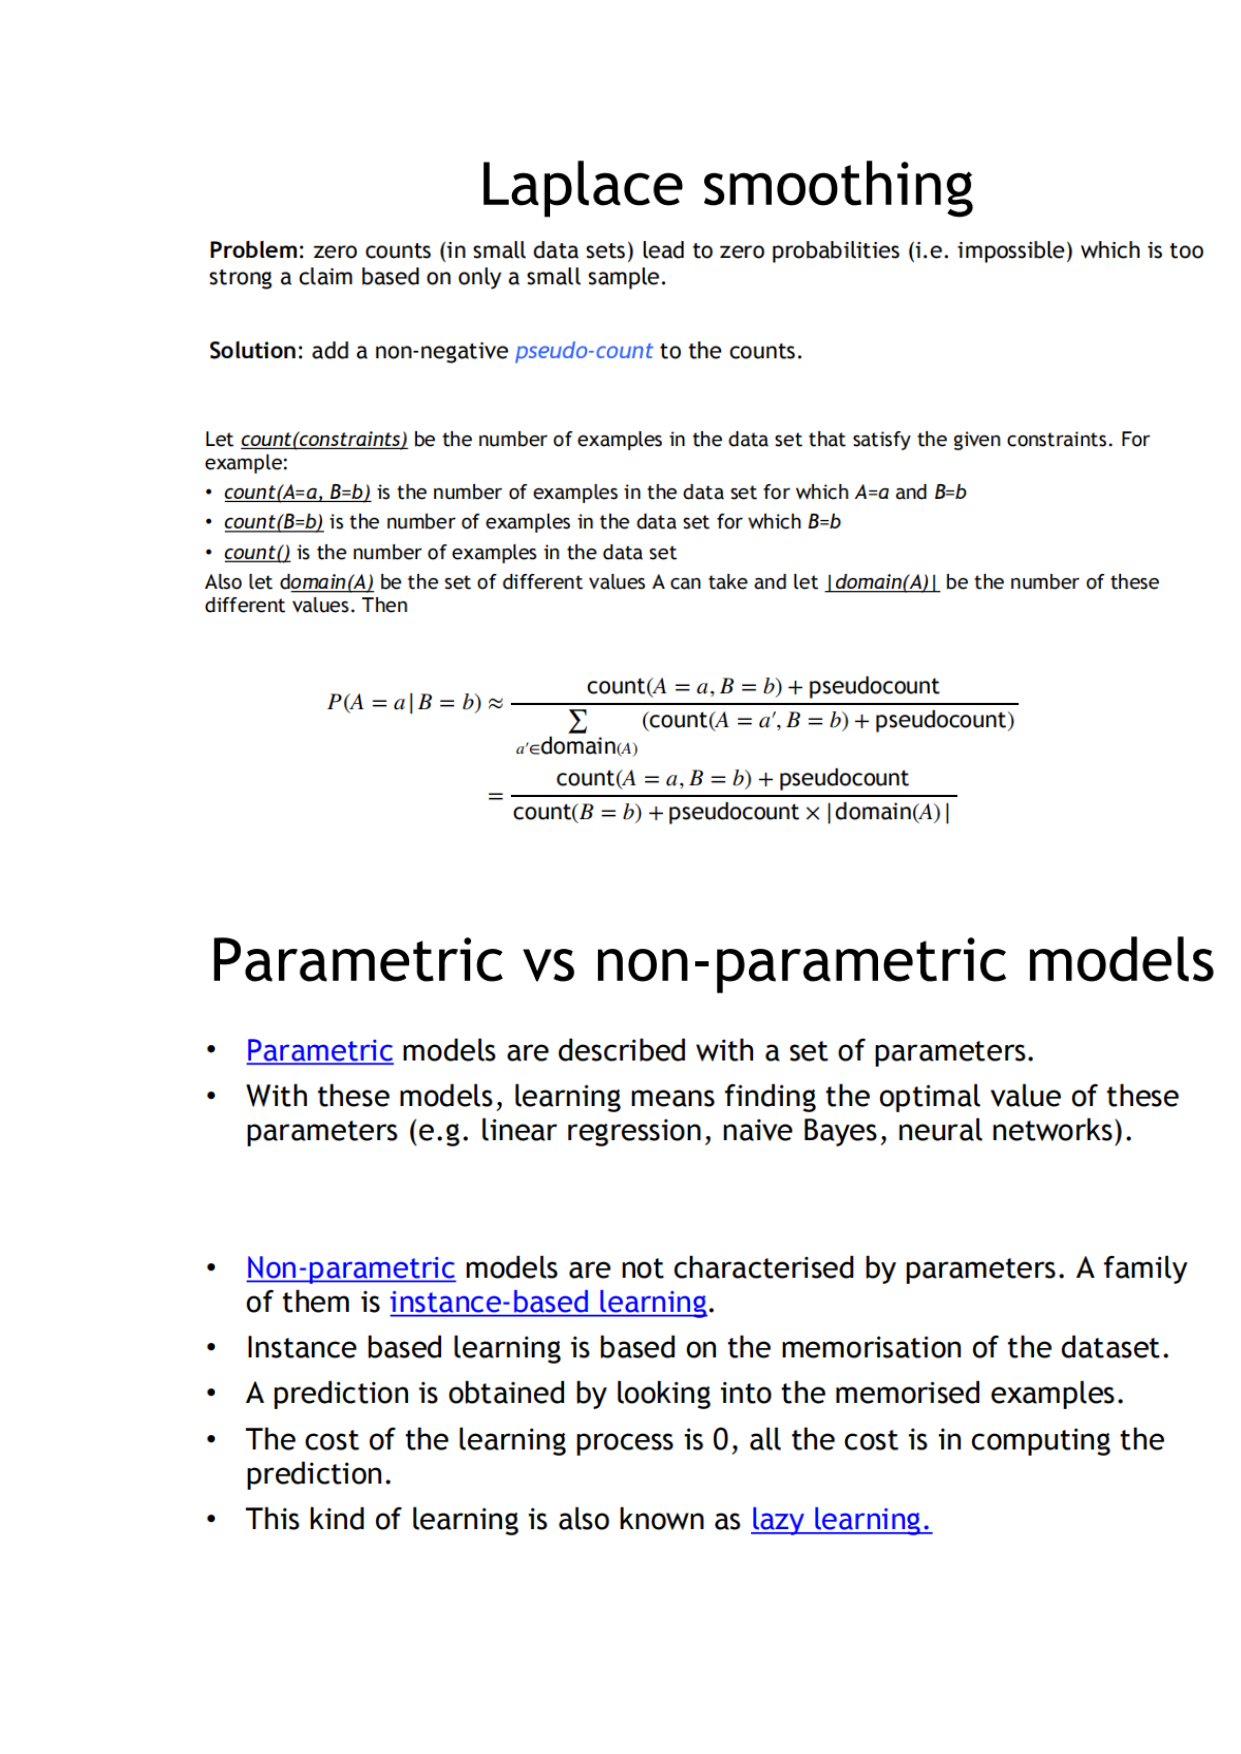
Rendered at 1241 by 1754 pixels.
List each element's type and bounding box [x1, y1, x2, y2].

picture [187, 150, 1216, 852]
picture [187, 924, 1222, 1555]
